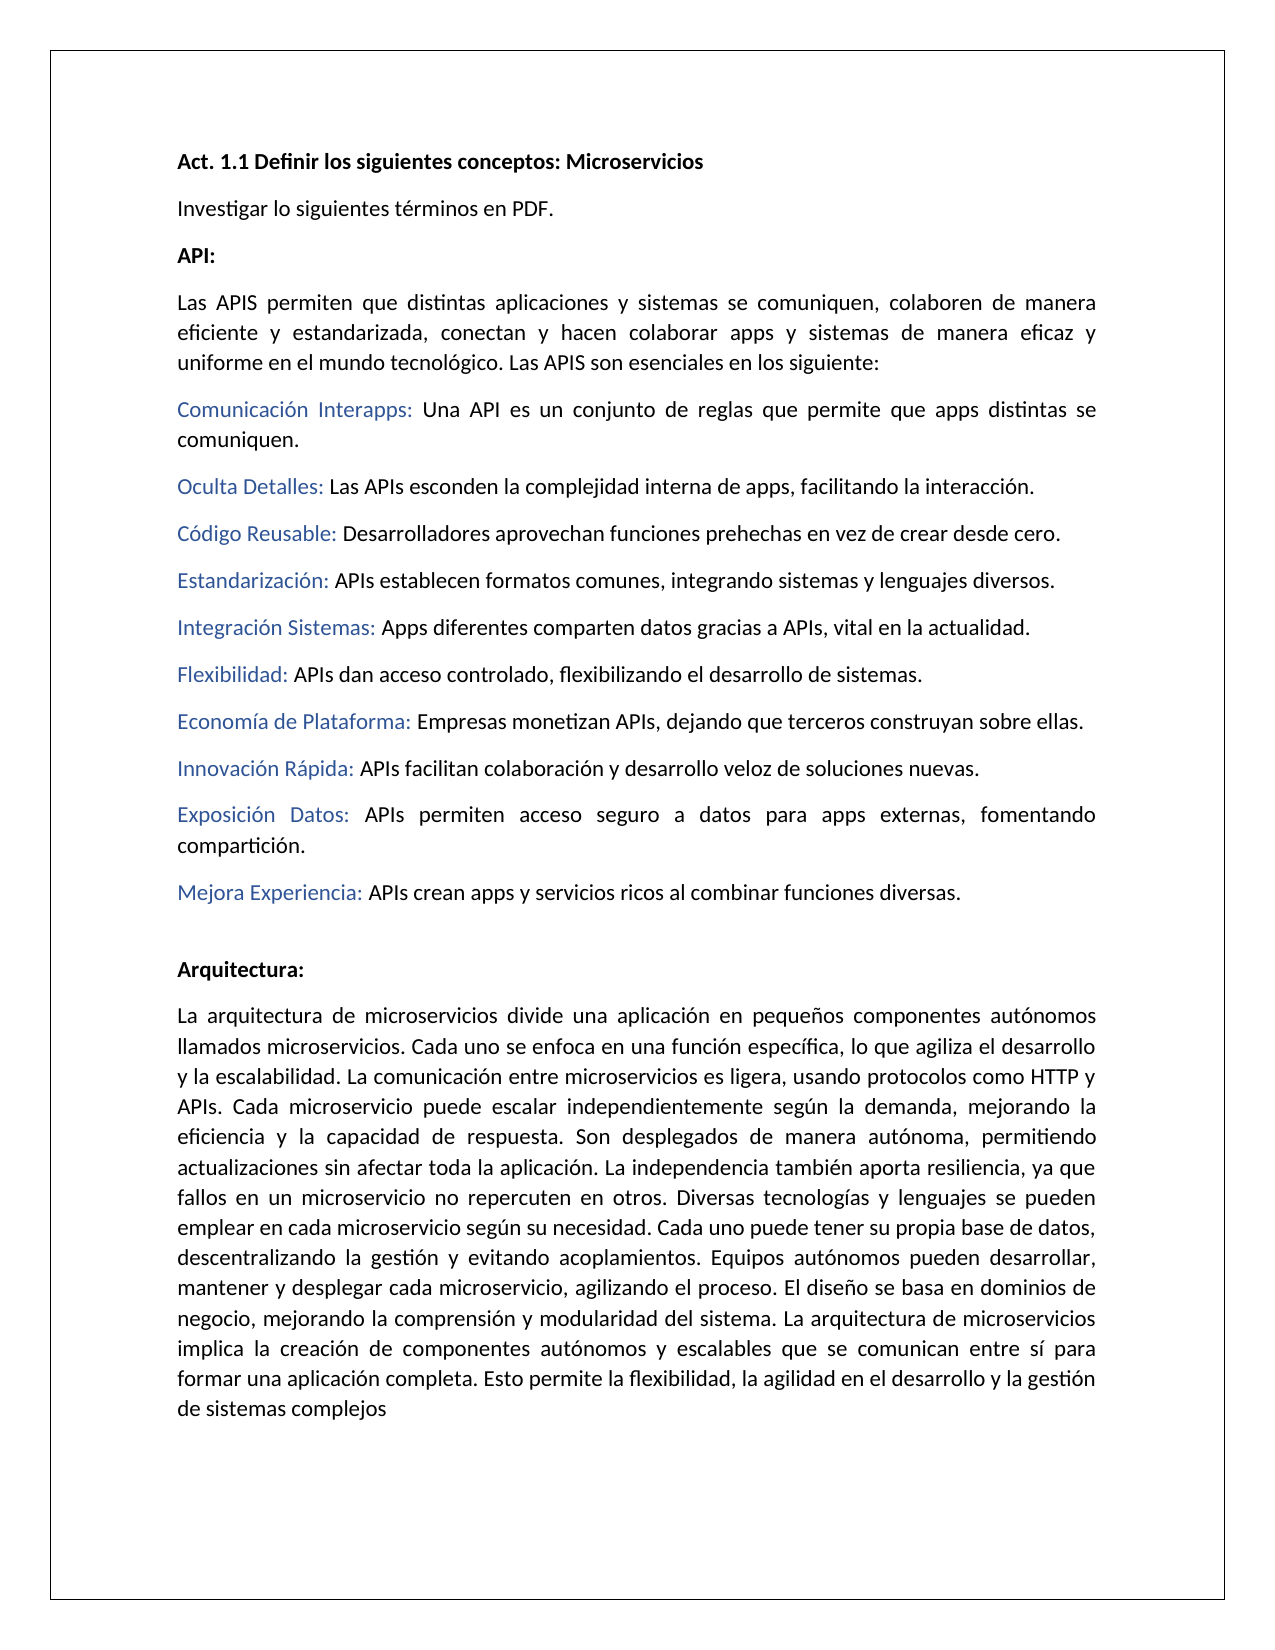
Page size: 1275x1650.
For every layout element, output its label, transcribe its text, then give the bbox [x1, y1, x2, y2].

text Estandarización: APIs establecen formatos comunes, integrando sistemas y lenguajes diversos. [177, 566, 1098, 594]
text Investigar lo siguientes términos en PDF. [177, 194, 1098, 222]
text API: [177, 241, 1098, 269]
text Exposición Datos: APIs permiten acceso seguro a datos para apps externas, fomentando compartición. [177, 801, 1098, 859]
text Innovación Rápida: APIs facilitan colaboración y desarrollo veloz de soluciones nuevas. [177, 754, 1098, 782]
text La arquitectura de microservicios divide una aplicación en pequeños componentes autónomos llamados microservicios. Cada uno se enfoca en una función específica, lo que agiliza el desarrollo y la escalabilidad. La comunicación entre microservicios es ligera, usando protocolos como HTTP y APIs. Cada microservicio puede escalar independientemente según la demanda, mejorando la eficiencia y la capacidad de respuesta. Son desplegados de manera autónoma, permitiendo actualizaciones sin afectar toda la aplicación. La independencia también aporta resiliencia, ya que fallos en un microservicio no repercuten en otros. Diversas tecnologías y lenguajes se pueden emplear en cada microservicio según su necesidad. Cada uno puede tener su propia base de datos, descentralizando la gestión y evitando acoplamientos. Equipos autónomos pueden desarrollar, mantener y desplegar cada microservicio, agilizando el proceso. El diseño se basa en dominios de negocio, mejorando la comprensión y modularidad del sistema. La arquitectura de microservicios implica la creación de componentes autónomos y escalables que se comunican entre sí para formar una aplicación completa. Esto permite la flexibilidad, la agilidad en el desarrollo y la gestión de sistemas complejos [177, 1002, 1098, 1422]
text Oculta Detalles: Las APIs esconden la complejidad interna de apps, facilitando la interacción. [177, 472, 1098, 501]
text Las APIS permiten que distintas aplicaciones y sistemas se comuniquen, colaboren de manera eficiente y estandarizada, conectan y hacen colaborar apps y sistemas de manera eficaz y uniforme en el mundo tecnológico. Las APIS son esenciales en los siguiente: [177, 288, 1098, 377]
text Integración Sistemas: Apps diferentes comparten datos gracias a APIs, vital en la actualidad. [177, 613, 1098, 641]
text Comunicación Interapps: Una API es un conjunto de reglas que permite que apps distintas se comuniquen. [177, 395, 1098, 454]
text Economía de Plataforma: Empresas monetizan APIs, dejando que terceros construyan sobre ellas. [177, 707, 1098, 735]
text Act. 1.1 Definir los siguientes conceptos: Microservicios [177, 147, 1098, 176]
text Mejora Experiencia: APIs crean apps y servicios ricos al combinar funciones diversas. [177, 878, 1098, 906]
text Flexibilidad: APIs dan acceso controlado, flexibilizando el desarrollo de sistemas. [177, 660, 1098, 688]
text Arquitectura: [177, 924, 1098, 983]
text Código Reusable: Desarrolladores aprovechan funciones prehechas en vez de crear desde cero. [177, 519, 1098, 547]
